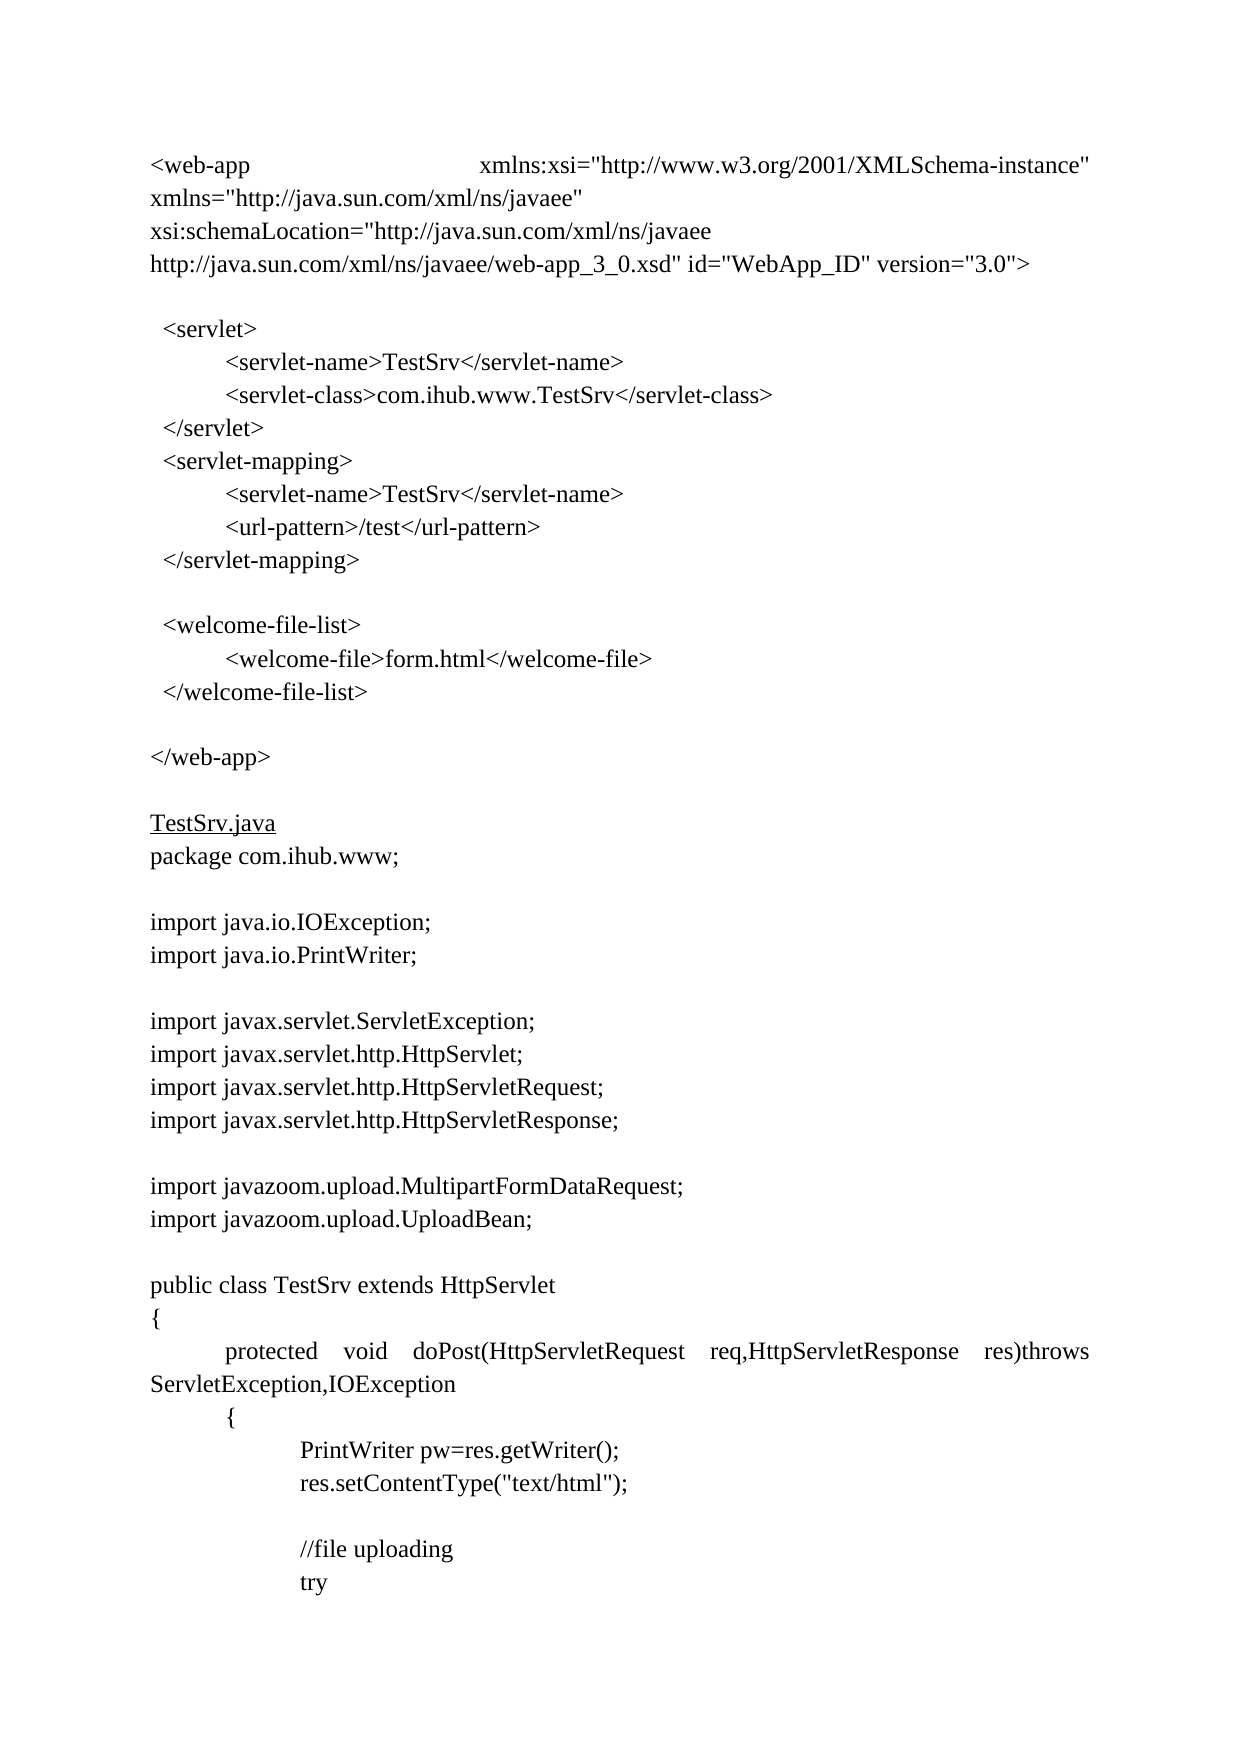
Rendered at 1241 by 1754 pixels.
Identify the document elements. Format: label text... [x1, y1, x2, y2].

text protected void doPost(HttpServletRequest req,HttpServletResponse res)throws ServletException,IOException [150, 1336, 1090, 1398]
text <servlet-class>com.ihub.www.TestSrv</servlet-class> [150, 380, 1090, 409]
text package com.ihub.www; [150, 841, 1090, 870]
text { [150, 1402, 1090, 1431]
text res.setContentType("text/html"); [150, 1468, 1090, 1497]
text <servlet-name>TestSrv</servlet-name> [150, 347, 1090, 376]
text <servlet> [150, 314, 1090, 343]
text public class TestSrv extends HttpServlet [150, 1270, 1090, 1299]
text try [150, 1567, 1090, 1596]
text import java.io.IOException; [150, 907, 1090, 936]
text </servlet-mapping> [150, 545, 1090, 574]
text <web-app xmlns:xsi="http://www.w3.org/2001/XMLSchema-instance" xmlns="http://java.sun.com/xml/ns/javaee" xsi:schemaLocation="http://java.sun.com/xml/ns/javaee http://java.sun.com/xml/ns/javaee/web-app_3_0.xsd" id="WebApp_ID" version="3.0"> [150, 150, 1090, 278]
text <servlet-mapping> [150, 446, 1090, 475]
text <welcome-file>form.html</welcome-file> [150, 644, 1090, 672]
text </welcome-file-list> [150, 677, 1090, 705]
text //file uploading [150, 1534, 1090, 1563]
text <url-pattern>/test</url-pattern> [150, 512, 1090, 541]
text </servlet> [150, 413, 1090, 442]
text import javazoom.upload.UploadBean; [150, 1204, 1090, 1233]
text import javax.servlet.http.HttpServlet; [150, 1039, 1090, 1068]
text TestSrv.java [150, 808, 1090, 837]
text PrintWriter pw=res.getWriter(); [150, 1435, 1090, 1464]
text { [150, 1303, 1090, 1332]
text import javax.servlet.http.HttpServletRequest; [150, 1072, 1090, 1101]
text import java.io.PrintWriter; [150, 940, 1090, 969]
text import javax.servlet.ServletException; [150, 1006, 1090, 1035]
text import javazoom.upload.MultipartFormDataRequest; [150, 1171, 1090, 1200]
text <servlet-name>TestSrv</servlet-name> [150, 479, 1090, 508]
text </web-app> [150, 742, 1090, 771]
text <welcome-file-list> [150, 611, 1090, 639]
text import javax.servlet.http.HttpServletResponse; [150, 1105, 1090, 1134]
